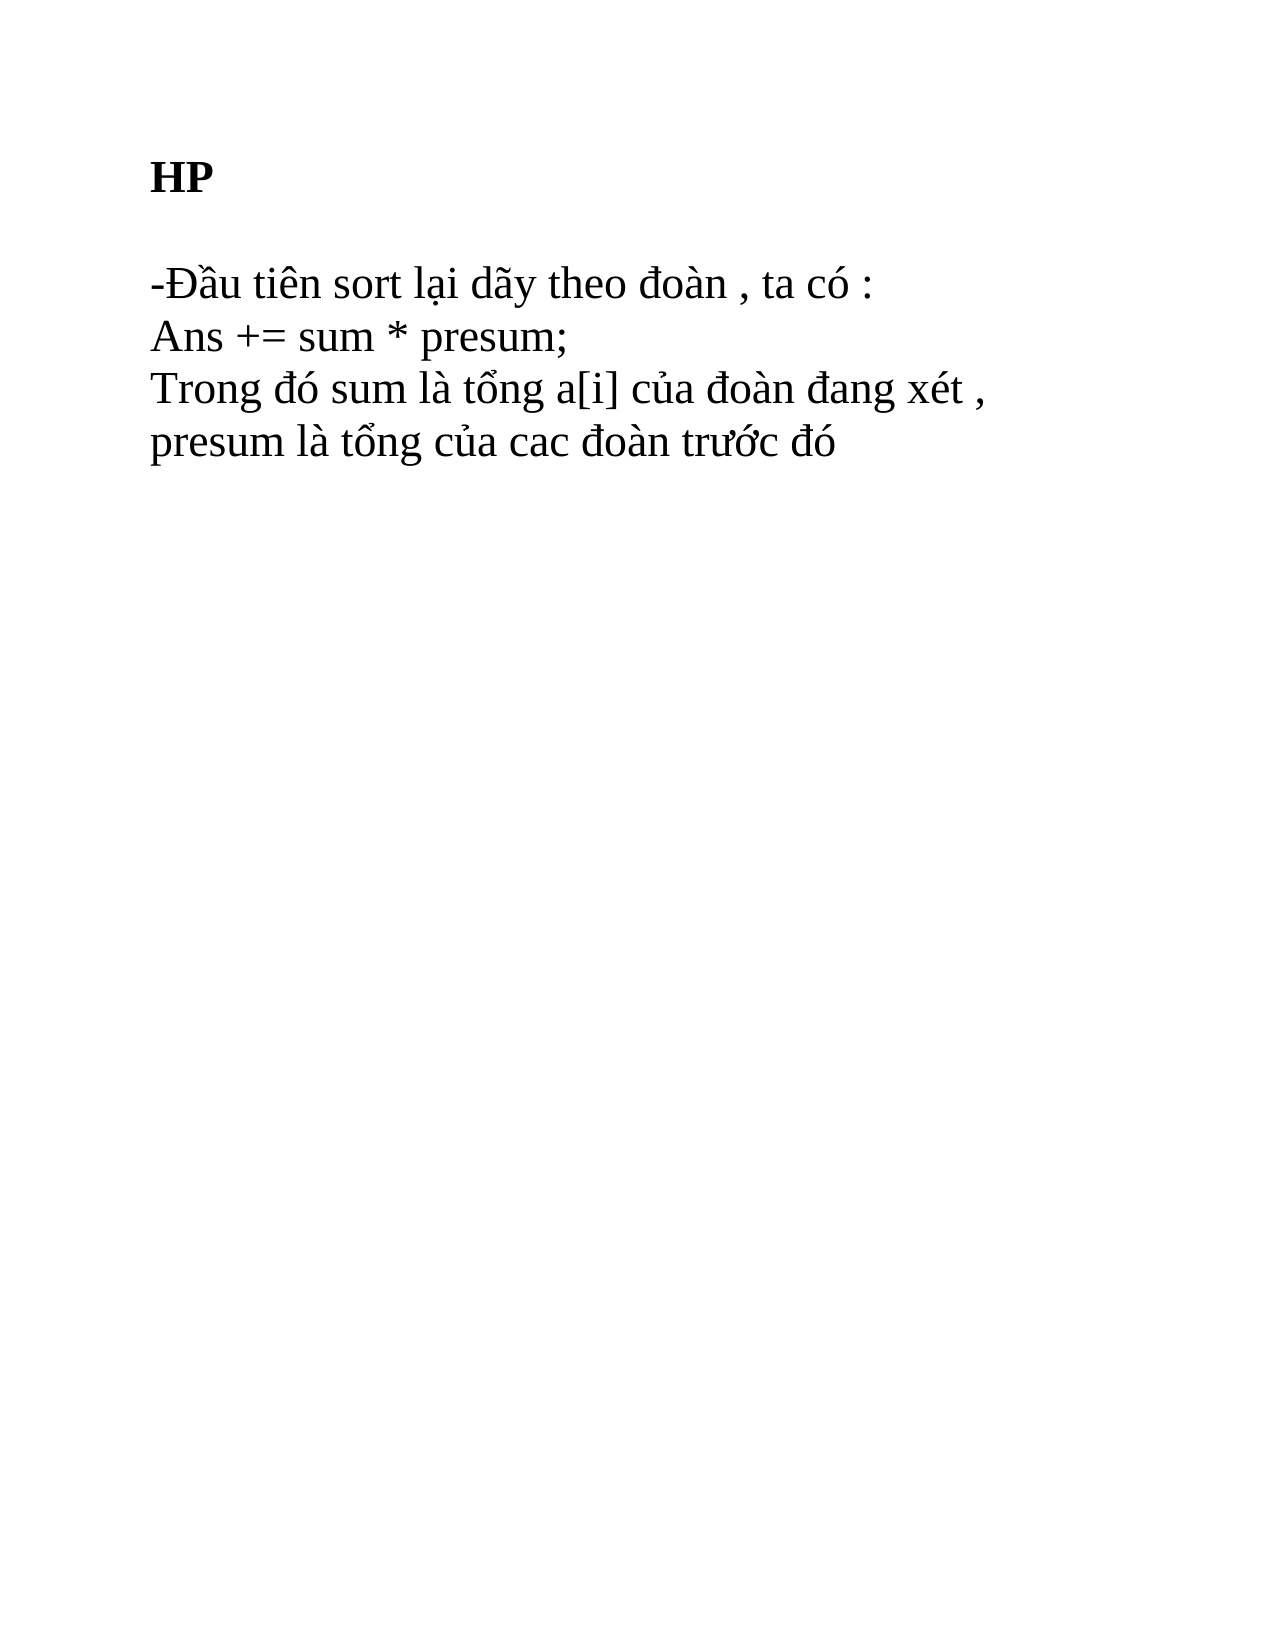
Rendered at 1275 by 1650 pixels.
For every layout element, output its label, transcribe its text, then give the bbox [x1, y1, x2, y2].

text Ans += sum * presum; [150, 308, 1125, 361]
text Trong đó sum là tổng a[i] của đoàn đang xét , presum là tổng của cac đoàn trước đó [150, 361, 1125, 466]
text HP [150, 150, 1125, 203]
text -Đầu tiên sort lại dãy theo đoàn , ta có : [150, 255, 1125, 308]
